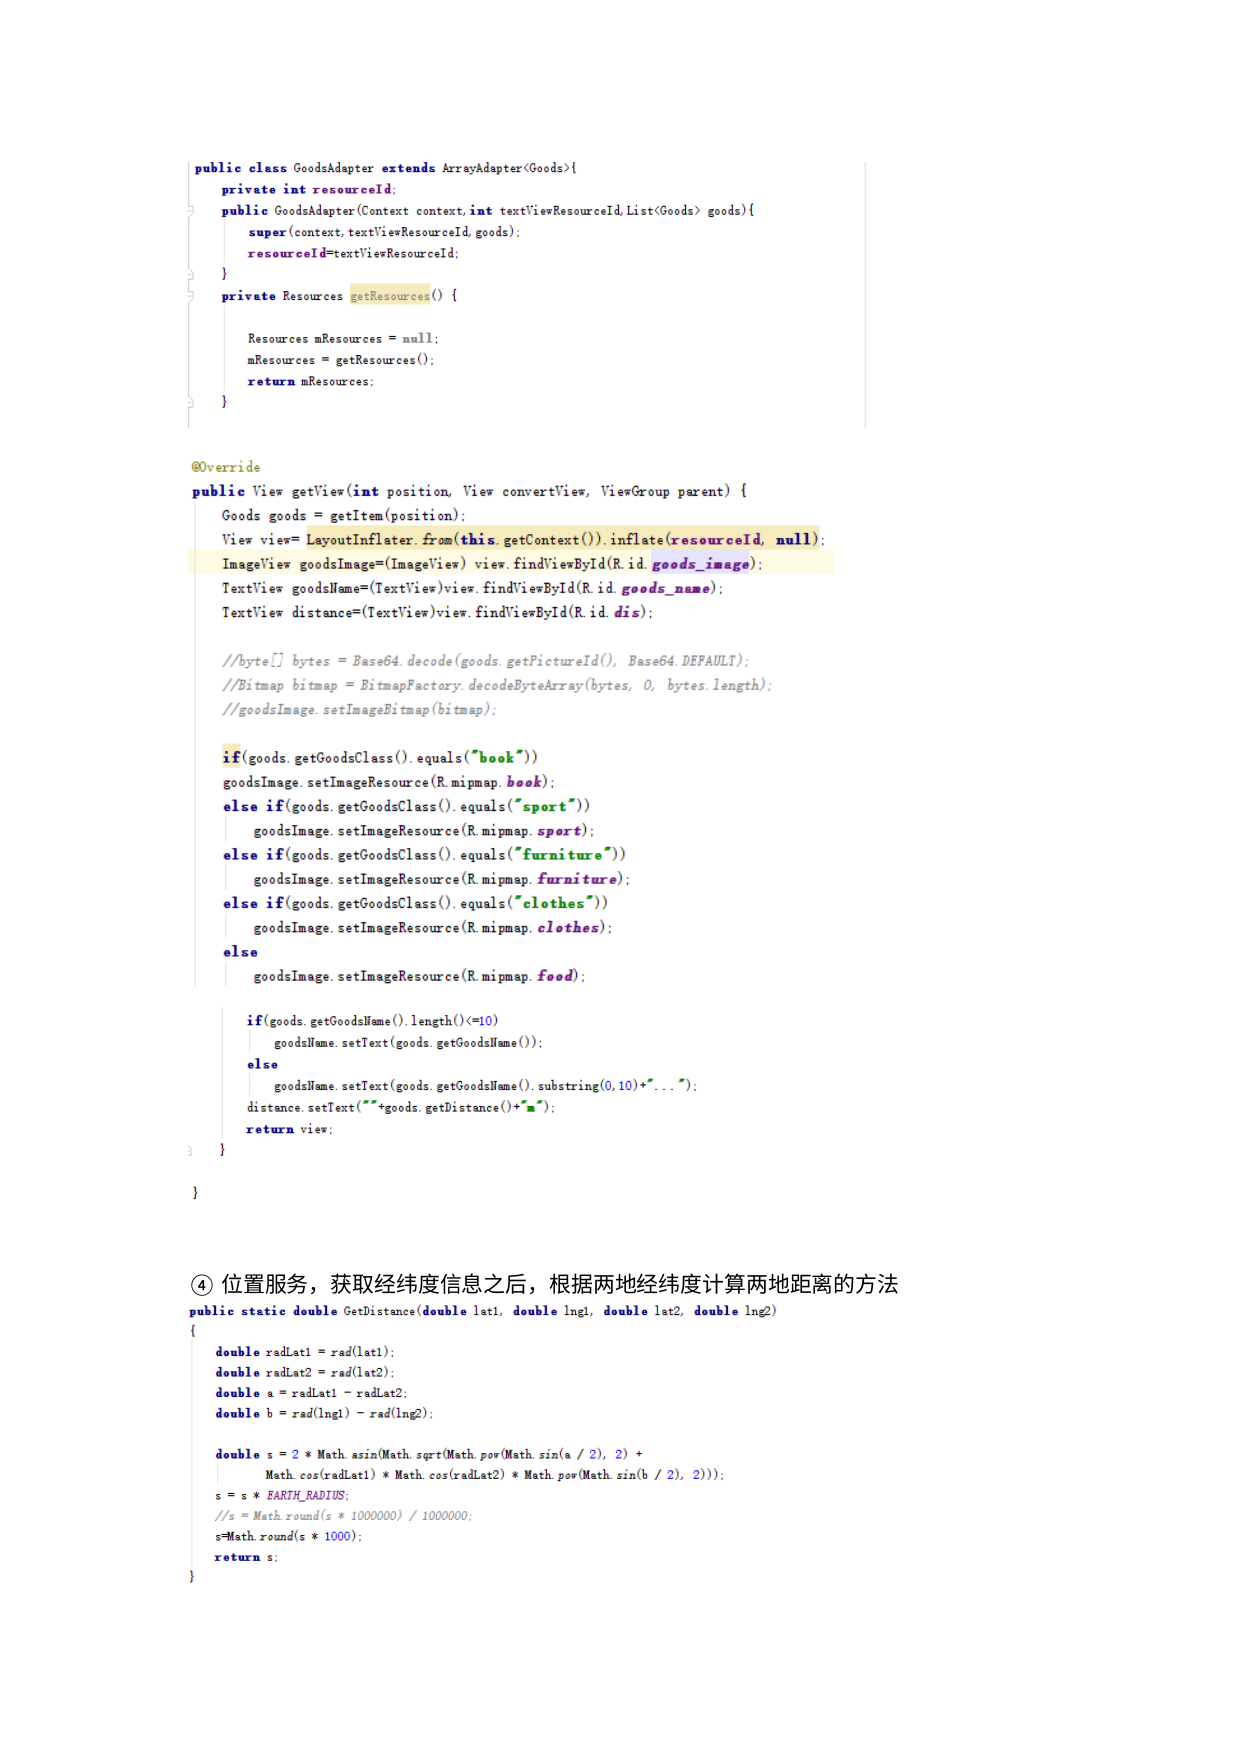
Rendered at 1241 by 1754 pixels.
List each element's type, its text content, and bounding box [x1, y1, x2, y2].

picture [187, 1007, 717, 1206]
picture [187, 454, 835, 986]
picture [187, 162, 867, 428]
text ④位置服务，获取经纬度信息之后，根据两地经纬度计算两地距离的方法 [187, 1267, 1053, 1299]
picture [187, 1299, 783, 1590]
